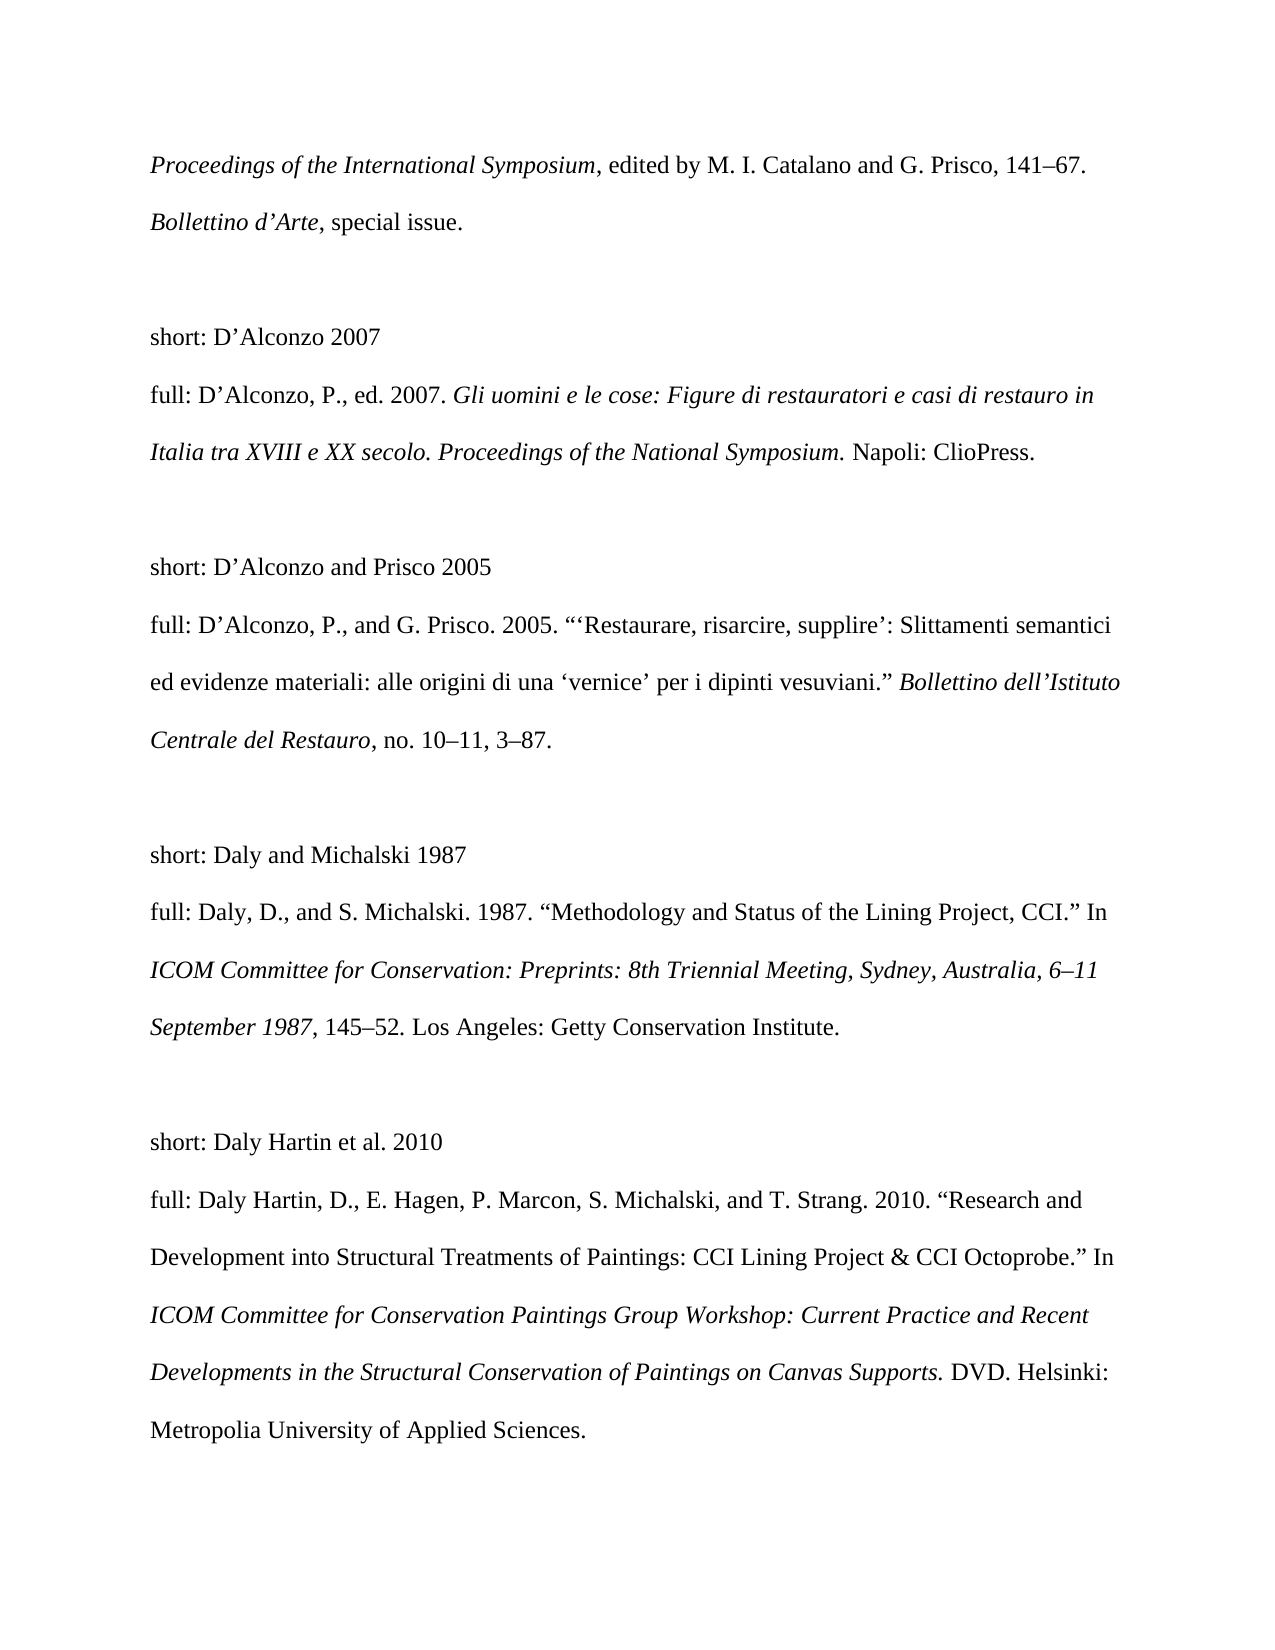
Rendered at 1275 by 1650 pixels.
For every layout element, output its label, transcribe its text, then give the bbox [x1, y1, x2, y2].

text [150, 150, 1125, 236]
text short: Daly Hartin et al. 2010 [150, 1127, 1125, 1156]
text full: Daly Hartin, D., E. Hagen, P. Marcon, S. Michalski, and T. Strang. 2010. “Research and Development into Structural Treatments of Paintings: CCI Lining Project & CCI Octoprobe.” In ICOM Committee for Conservation Paintings Group Workshop: Current Practice and Recent Developments in the Structural Conservation of Paintings on Canvas Supports. DVD. Helsinki: Metropolia University of Applied Sciences. [150, 1185, 1125, 1444]
text short: D’Alconzo 2007 [150, 322, 1125, 351]
text full: D’Alconzo, P., ed. 2007. Gli uomini e le cose: Figure di restauratori e casi di restauro in Italia tra XVIII e XX secolo. Proceedings of the National Symposium. Napoli: ClioPress. [150, 380, 1125, 466]
text full: Daly, D., and S. Michalski. 1987. “Methodology and Status of the Lining Project, CCI.” In ICOM Committee for Conservation: Preprints: 8th Triennial Meeting, Sydney, Australia, 6–11 September 1987, 145–52. Los Angeles: Getty Conservation Institute. [150, 897, 1125, 1041]
text full: D’Alconzo, P., and G. Prisco. 2005. “‘Restaurare, risarcire, supplire’: Slittamenti semantici ed evidenze materiali: alle origini di una ‘vernice’ per i dipinti vesuviani.” Bollettino dell’Istituto Centrale del Restauro, no. 10–11, 3–87. [150, 610, 1125, 754]
text short: Daly and Michalski 1987 [150, 840, 1125, 869]
text short: D’Alconzo and Prisco 2005 [150, 552, 1125, 581]
